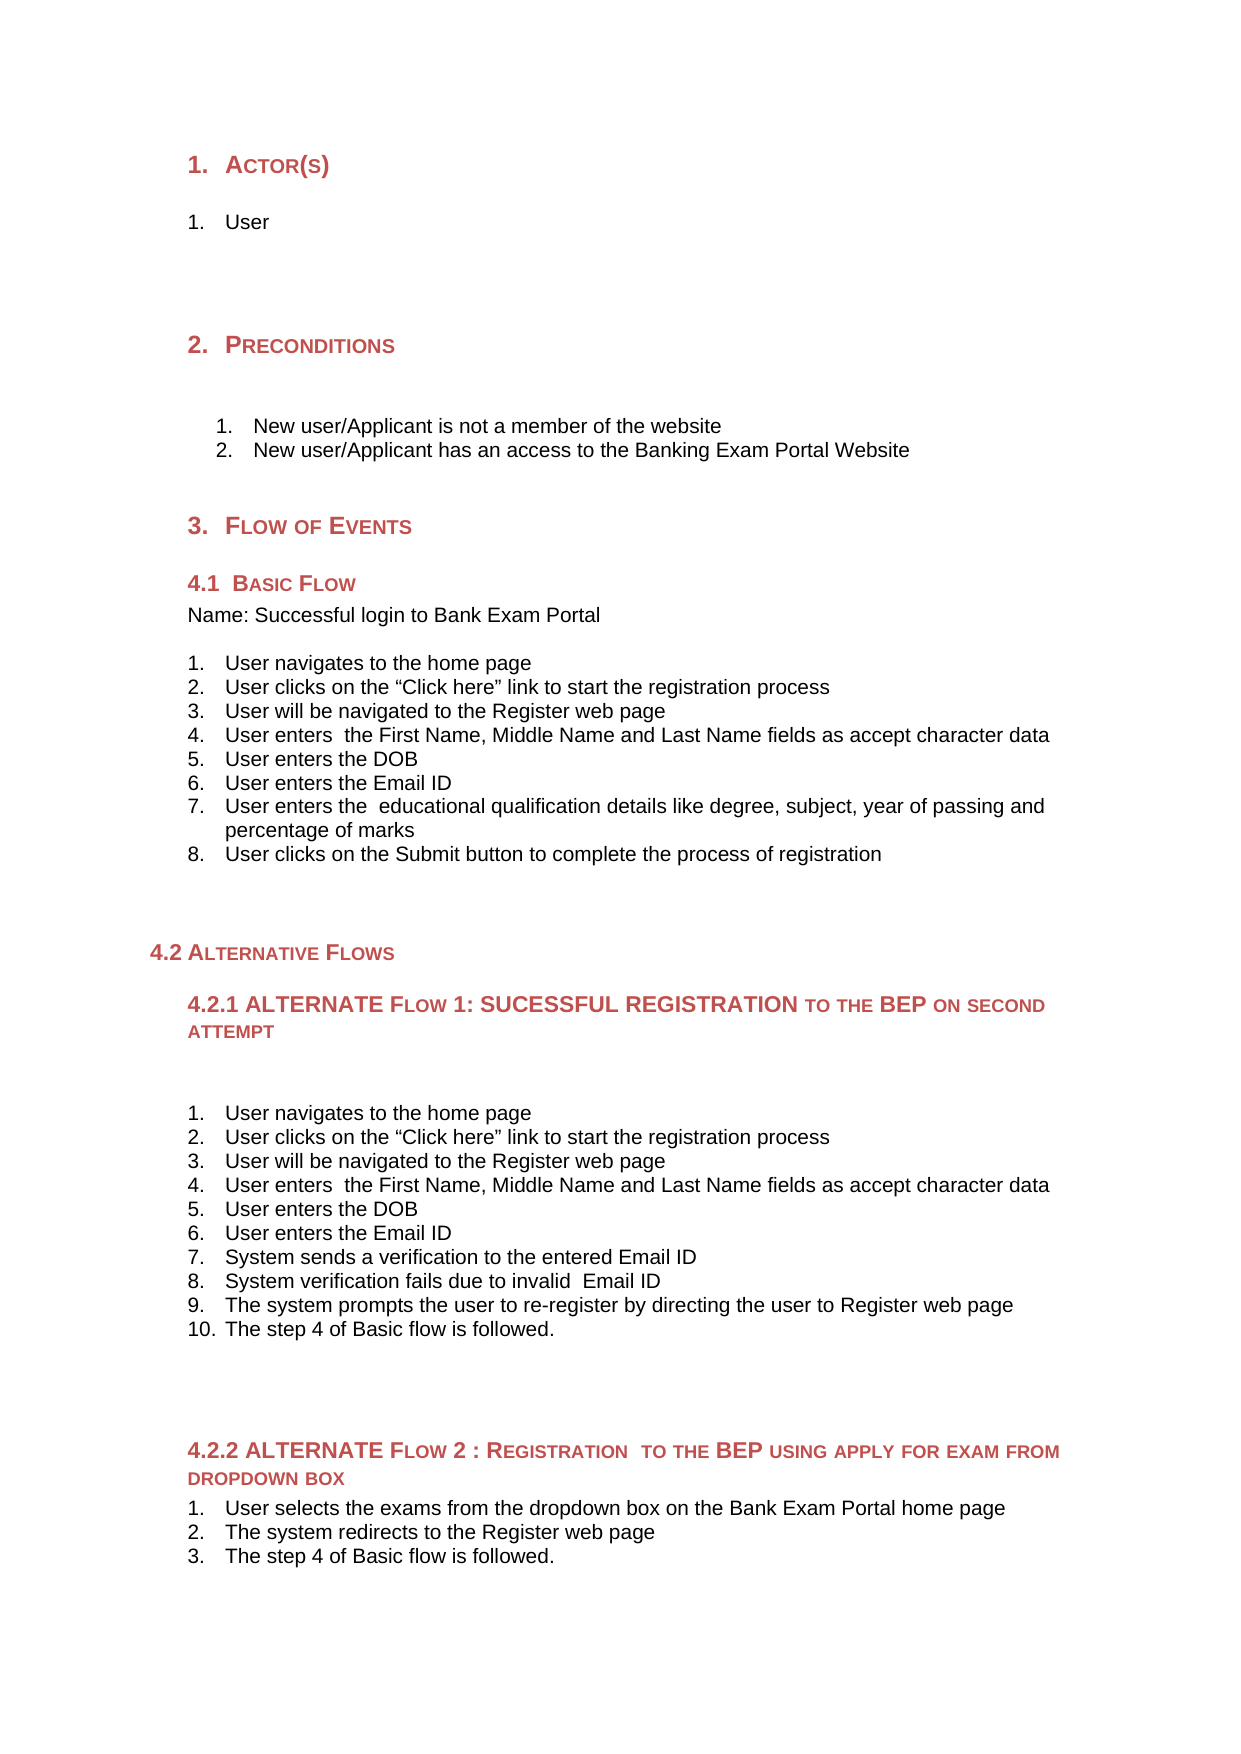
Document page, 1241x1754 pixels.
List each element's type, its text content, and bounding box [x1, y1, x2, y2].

list The system redirects to the Register web page [187, 1520, 1090, 1544]
list User navigates to the home page [187, 1101, 1090, 1125]
list System verification fails due to invalid Email ID [187, 1268, 1090, 1292]
list User will be navigated to the Register web page [187, 698, 1090, 722]
list User navigates to the home page [187, 651, 1090, 674]
subtitle Flow of Events [187, 511, 1090, 539]
text Name: Successful login to Bank Exam Portal [187, 603, 1090, 627]
list The system prompts the user to re-register by directing the user to Register web page [187, 1292, 1090, 1316]
list The step 4 of Basic flow is followed. [187, 1544, 1090, 1568]
list User enters the educational qualification details like degree, subject, year of passing and percentage of marks [187, 794, 1090, 842]
list The step 4 of Basic flow is followed. [187, 1316, 1090, 1340]
subtitle Preconditions [187, 330, 1090, 359]
list User enters the Email ID [187, 770, 1090, 794]
subtitle 4.2.1 ALTERNATE Flow 1: SUCESSFUL REGISTRATION to the BEP on second attempt [187, 991, 1090, 1043]
list User [187, 209, 1090, 233]
subtitle 4.1 Basic Flow [187, 570, 1090, 596]
list User clicks on the “Click here” link to start the registration process [187, 1125, 1090, 1149]
list New user/Applicant has an access to the Banking Exam Portal Website [216, 438, 1090, 462]
list User selects the exams from the dropdown box on the Bank Exam Portal home page [187, 1496, 1090, 1520]
subtitle Actor(s) [187, 150, 1090, 179]
list User will be navigated to the Register web page [187, 1149, 1090, 1173]
list New user/Applicant is not a member of the website [216, 414, 1090, 438]
subtitle 4.2.2 ALTERNATE Flow 2 : Registration to the BEP using apply for exam from dropdown box [187, 1437, 1090, 1490]
list User enters the First Name, Middle Name and Last Name fields as accept character data [187, 1173, 1090, 1197]
list User enters the Email ID [187, 1221, 1090, 1244]
list System sends a verification to the entered Email ID [187, 1244, 1090, 1268]
subtitle Alternative Flows [150, 939, 1090, 966]
list User enters the DOB [187, 746, 1090, 770]
list User enters the First Name, Middle Name and Last Name fields as accept character data [187, 722, 1090, 746]
list User clicks on the “Click here” link to start the registration process [187, 674, 1090, 698]
list User clicks on the Submit button to complete the process of registration [187, 842, 1090, 866]
list User enters the DOB [187, 1197, 1090, 1221]
